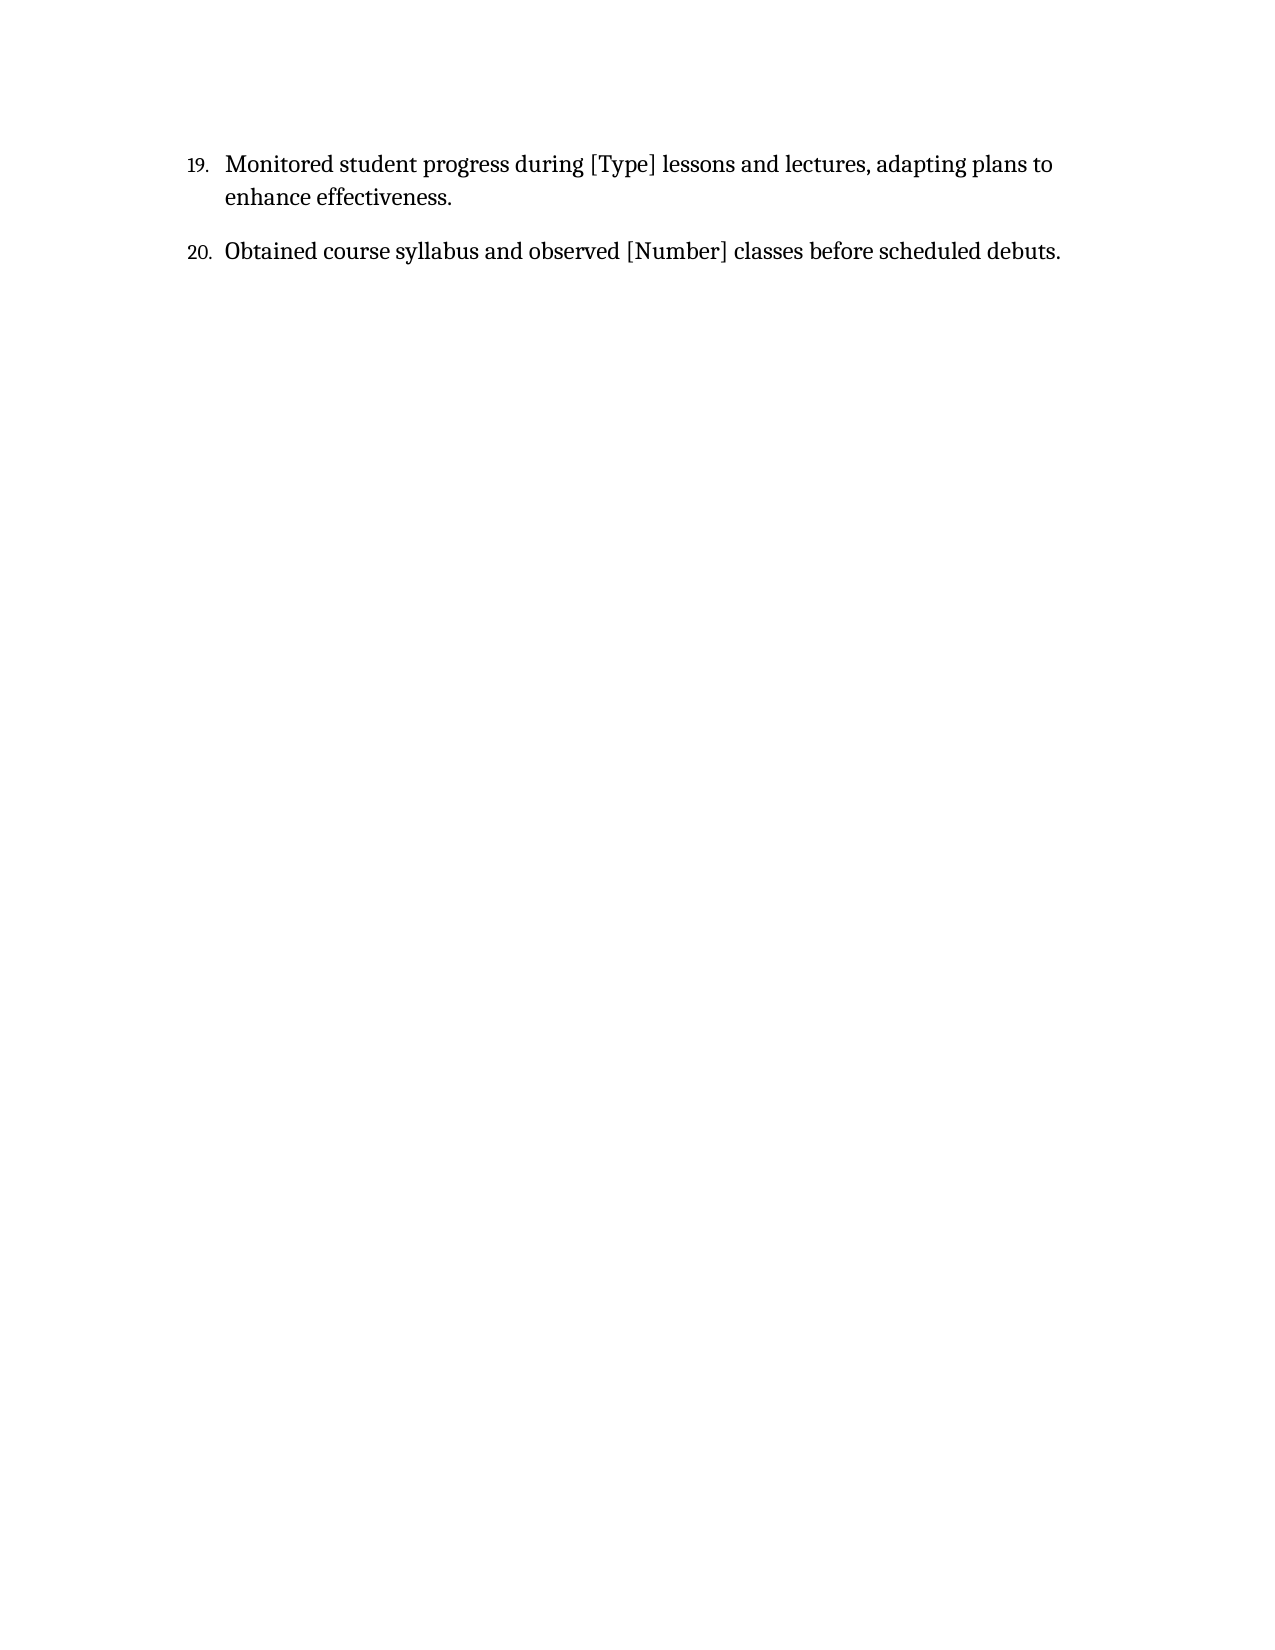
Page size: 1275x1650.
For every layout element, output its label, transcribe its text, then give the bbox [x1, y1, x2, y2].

list Monitored student progress during [Type] lessons and lectures, adapting plans to enhance effectiveness. [187, 150, 1125, 212]
list Obtained course syllabus and observed [Number] classes before scheduled debuts. [187, 237, 1125, 266]
